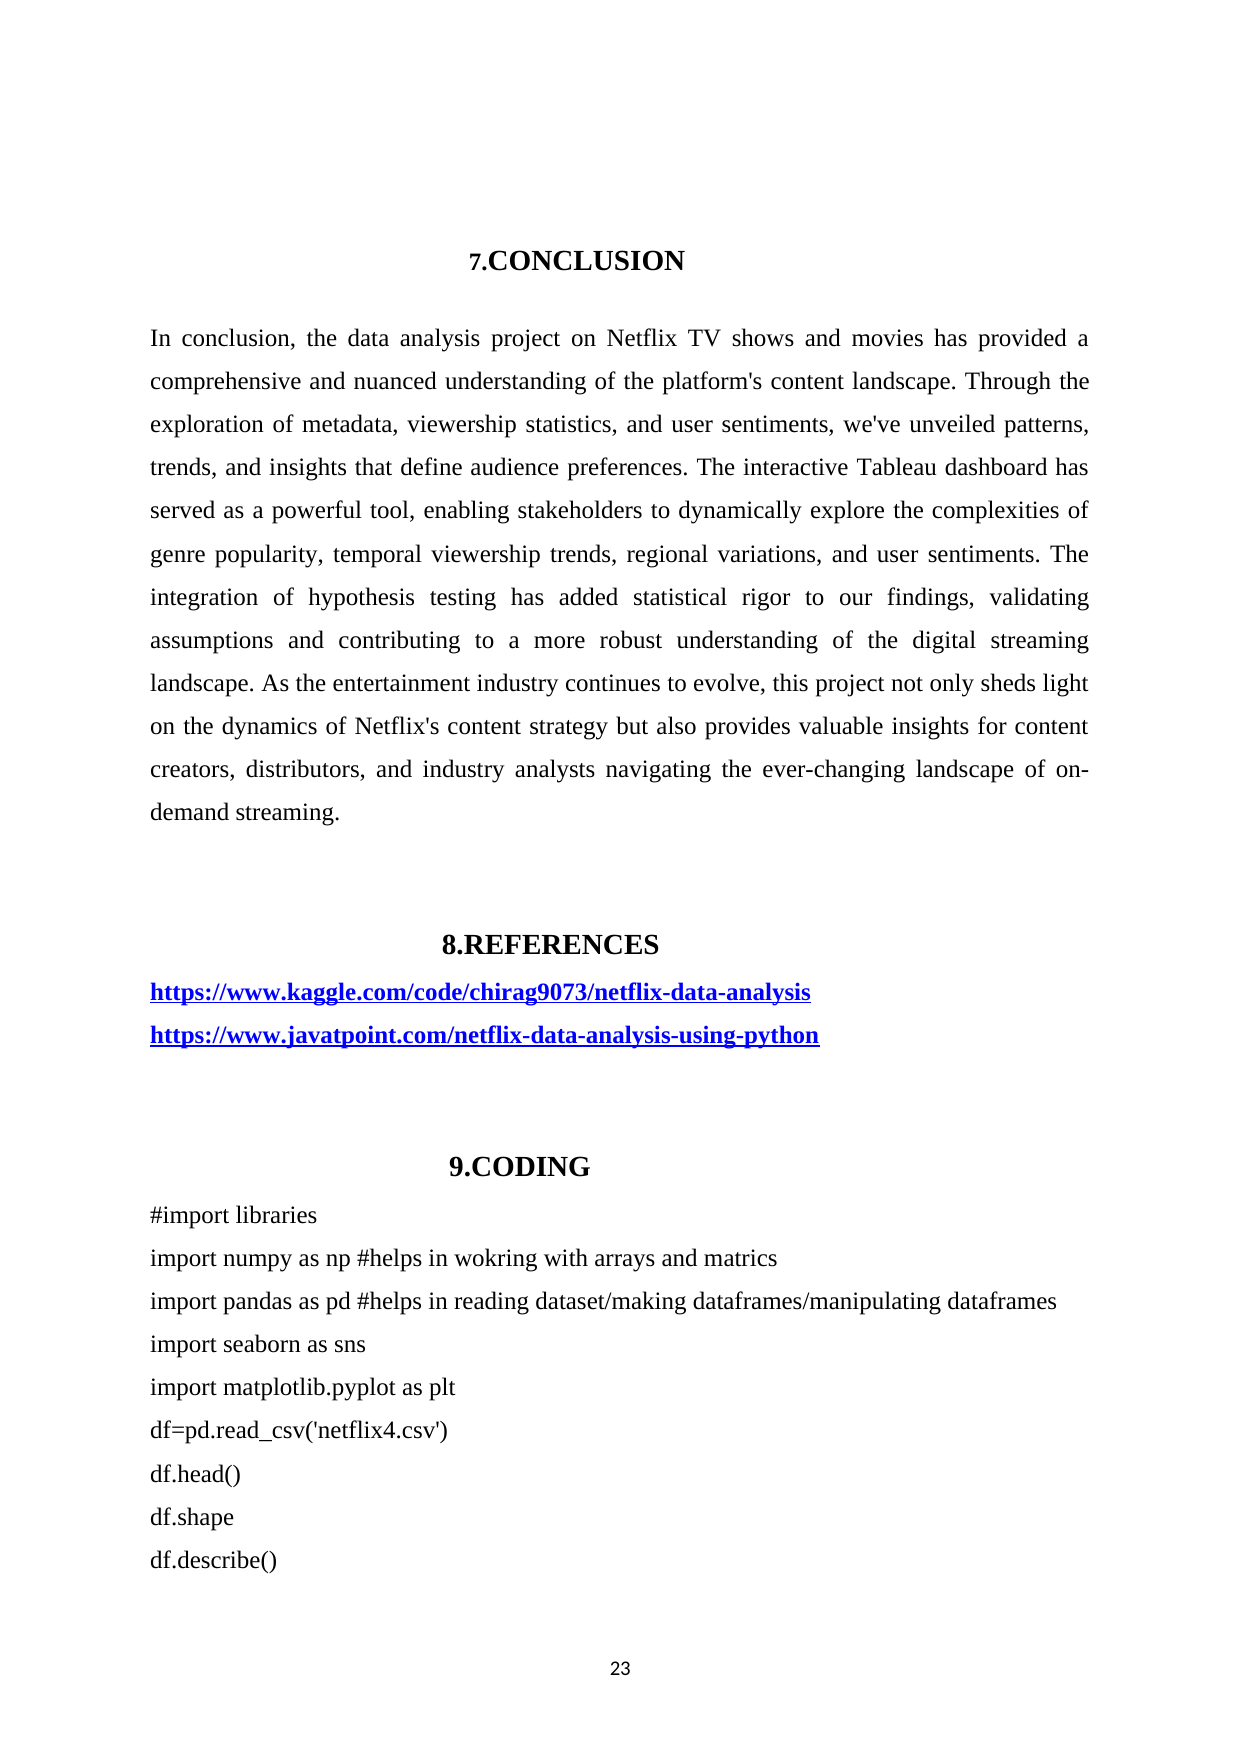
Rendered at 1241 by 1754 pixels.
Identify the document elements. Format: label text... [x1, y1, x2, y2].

text import pandas as pd #helps in reading dataset/making dataframes/manipulating dataframes [150, 1286, 1090, 1315]
text df.describe() [150, 1545, 1090, 1574]
text import matplotlib.pyplot as plt [150, 1372, 1090, 1401]
text #import libraries [150, 1200, 1090, 1229]
text df=pd.read_csv('netflix4.csv') [150, 1416, 1090, 1444]
text 8.REFERENCES [150, 927, 1090, 960]
text df.head() [150, 1459, 1090, 1487]
text https://www.kaggle.com/code/chirag9073/netflix-data-analysis [150, 977, 1090, 1006]
text 7.CONCLUSION [150, 243, 1005, 277]
text https://www.javatpoint.com/netflix-data-analysis-using-python [150, 1020, 1090, 1049]
text import numpy as np #helps in wokring with arrays and matrics [150, 1243, 1090, 1272]
text 9.CODING [150, 1149, 1090, 1183]
text df.shape [150, 1502, 1090, 1531]
text import seaborn as sns [150, 1329, 1090, 1358]
text In conclusion, the data analysis project on Netflix TV shows and movies has provided a comprehensive and nuanced understanding of the platform's content landscape. Through the exploration of metadata, viewership statistics, and user sentiments, we've unveiled patterns, trends, and insights that define audience preferences. The interactive Tableau dashboard has served as a powerful tool, enabling stakeholders to dynamically explore the complexities of genre popularity, temporal viewership trends, regional variations, and user sentiments. The integration of hypothesis testing has added statistical rigor to our findings, validating assumptions and contributing to a more robust understanding of the digital streaming landscape. As the entertainment industry continues to evolve, this project not only sheds light on the dynamics of Netflix's content strategy but also provides valuable insights for content creators, distributors, and industry analysts navigating the ever-changing landscape of on-demand streaming. [150, 323, 1090, 826]
